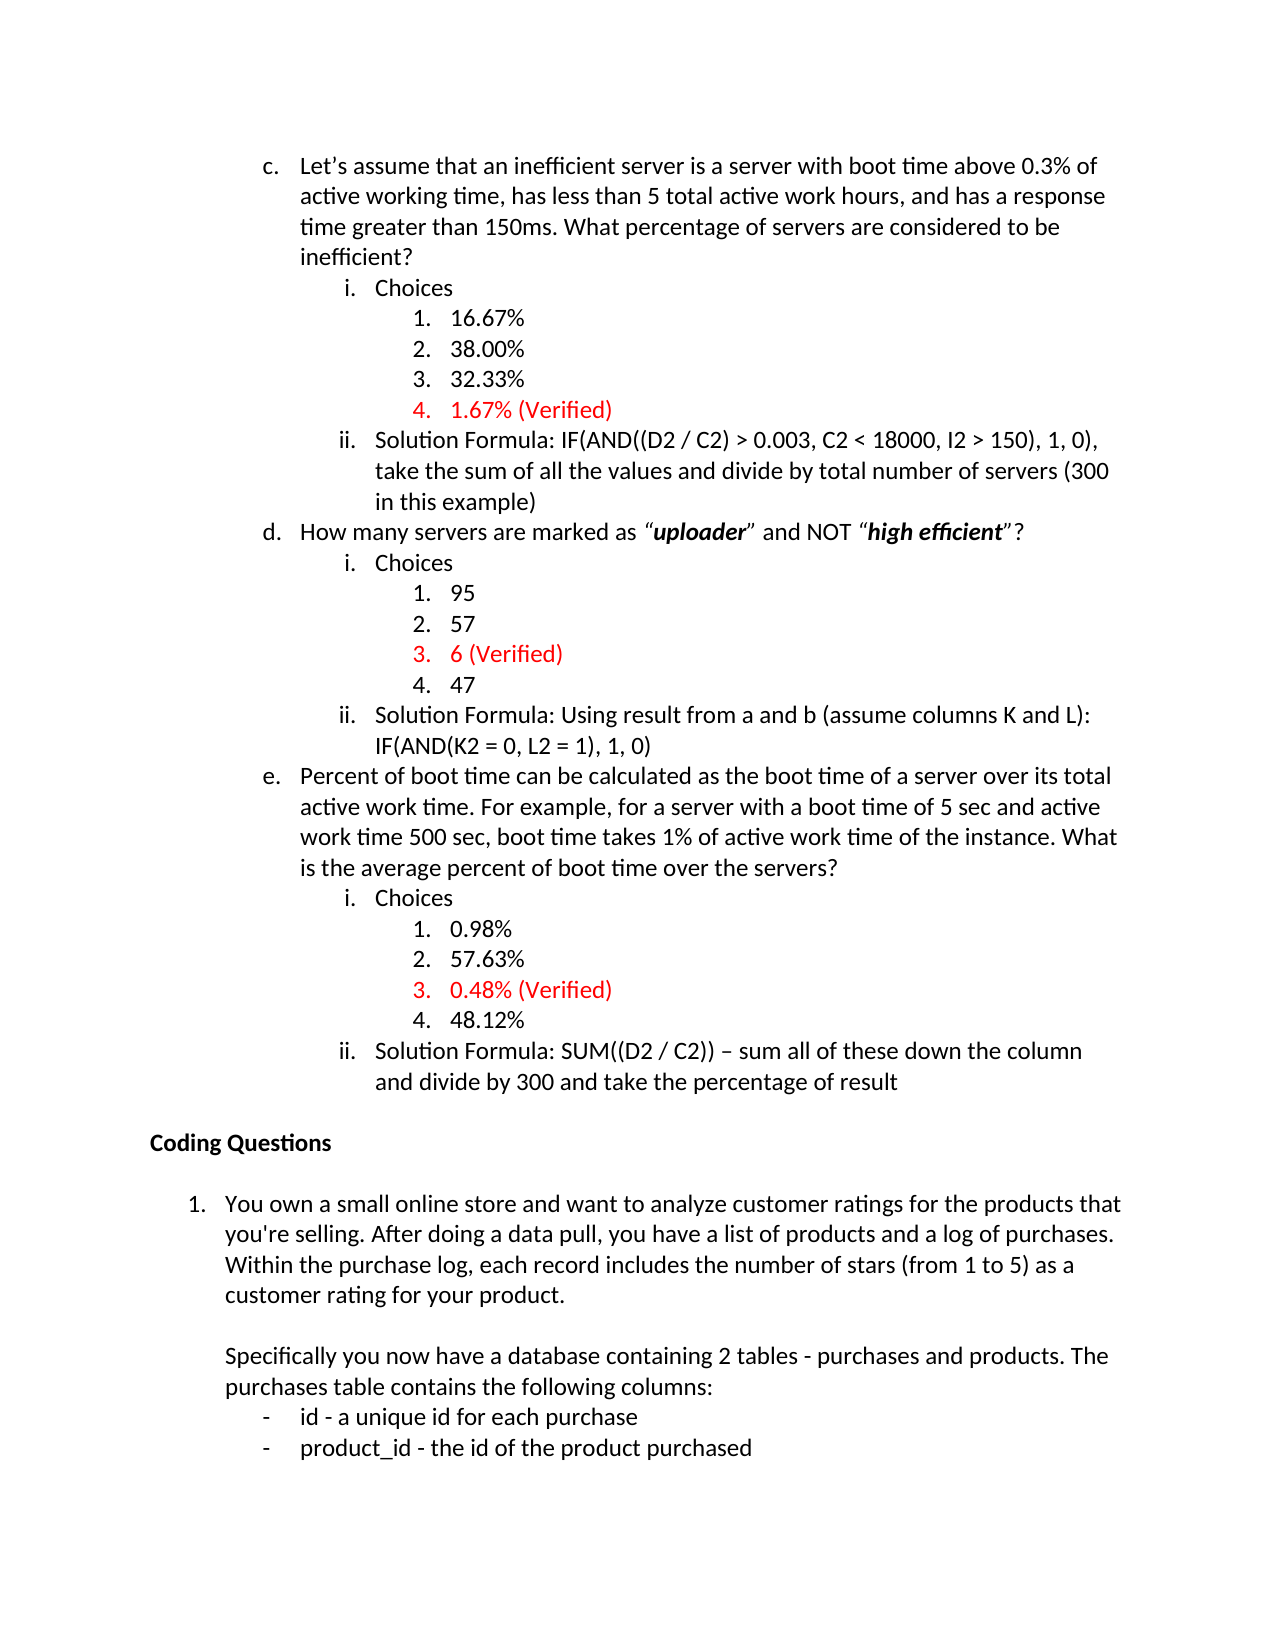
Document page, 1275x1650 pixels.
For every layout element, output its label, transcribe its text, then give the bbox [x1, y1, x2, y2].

list 95 [412, 577, 1125, 608]
list 1.67% (Verified) [412, 394, 1125, 425]
text Coding Questions [150, 1127, 1125, 1157]
list Solution Formula: IF(AND((D2 / C2) > 0.003, C2 < 18000, I2 > 150), 1, 0), take the sum of all the values and divide by total number of servers (300 in this example) [356, 425, 1125, 516]
list 47 [412, 669, 1125, 699]
list 16.67% [412, 303, 1125, 333]
list Solution Formula: Using result from a and b (assume columns K and L): IF(AND(K2 = 0, L2 = 1), 1, 0) [356, 699, 1125, 760]
list 32.33% [412, 364, 1125, 394]
list product_id - the id of the product purchased [262, 1432, 1125, 1462]
list You own a small online store and want to analyze customer ratings for the products that you're selling. After doing a data pull, you have a list of products and a log of purchases. Within the purchase log, each record includes the number of stars (from 1 to 5) as a customer rating for your product. [187, 1188, 1125, 1310]
list Specifically you now have a database containing 2 tables - purchases and products. The purchases table contains the following columns: [225, 1340, 1125, 1401]
list Percent of boot time can be calculated as the boot time of a server over its total active work time. For example, for a server with a boot time of 5 sec and active work time 500 sec, boot time takes 1% of active work time of the instance. What is the average percent of boot time over the servers? [262, 760, 1125, 882]
list 48.12% [412, 1004, 1125, 1035]
list 0.48% (Verified) [412, 974, 1125, 1004]
list 38.00% [412, 333, 1125, 364]
list 6 (Verified) [412, 638, 1125, 669]
list 0.98% [412, 913, 1125, 943]
list Choices [356, 547, 1125, 577]
list Choices [356, 882, 1125, 913]
list 57 [412, 608, 1125, 638]
list 57.63% [412, 943, 1125, 974]
list id - a unique id for each purchase [262, 1401, 1125, 1432]
list Choices [356, 272, 1125, 303]
list Solution Formula: SUM((D2 / C2)) – sum all of these down the column and divide by 300 and take the percentage of result [356, 1035, 1125, 1096]
list Let’s assume that an inefficient server is a server with boot time above 0.3% of active working time, has less than 5 total active work hours, and has a response time greater than 150ms. What percentage of servers are considered to be inefficient? [262, 150, 1125, 272]
list How many servers are marked as “uploader” and NOT “high efficient”? [262, 516, 1125, 547]
